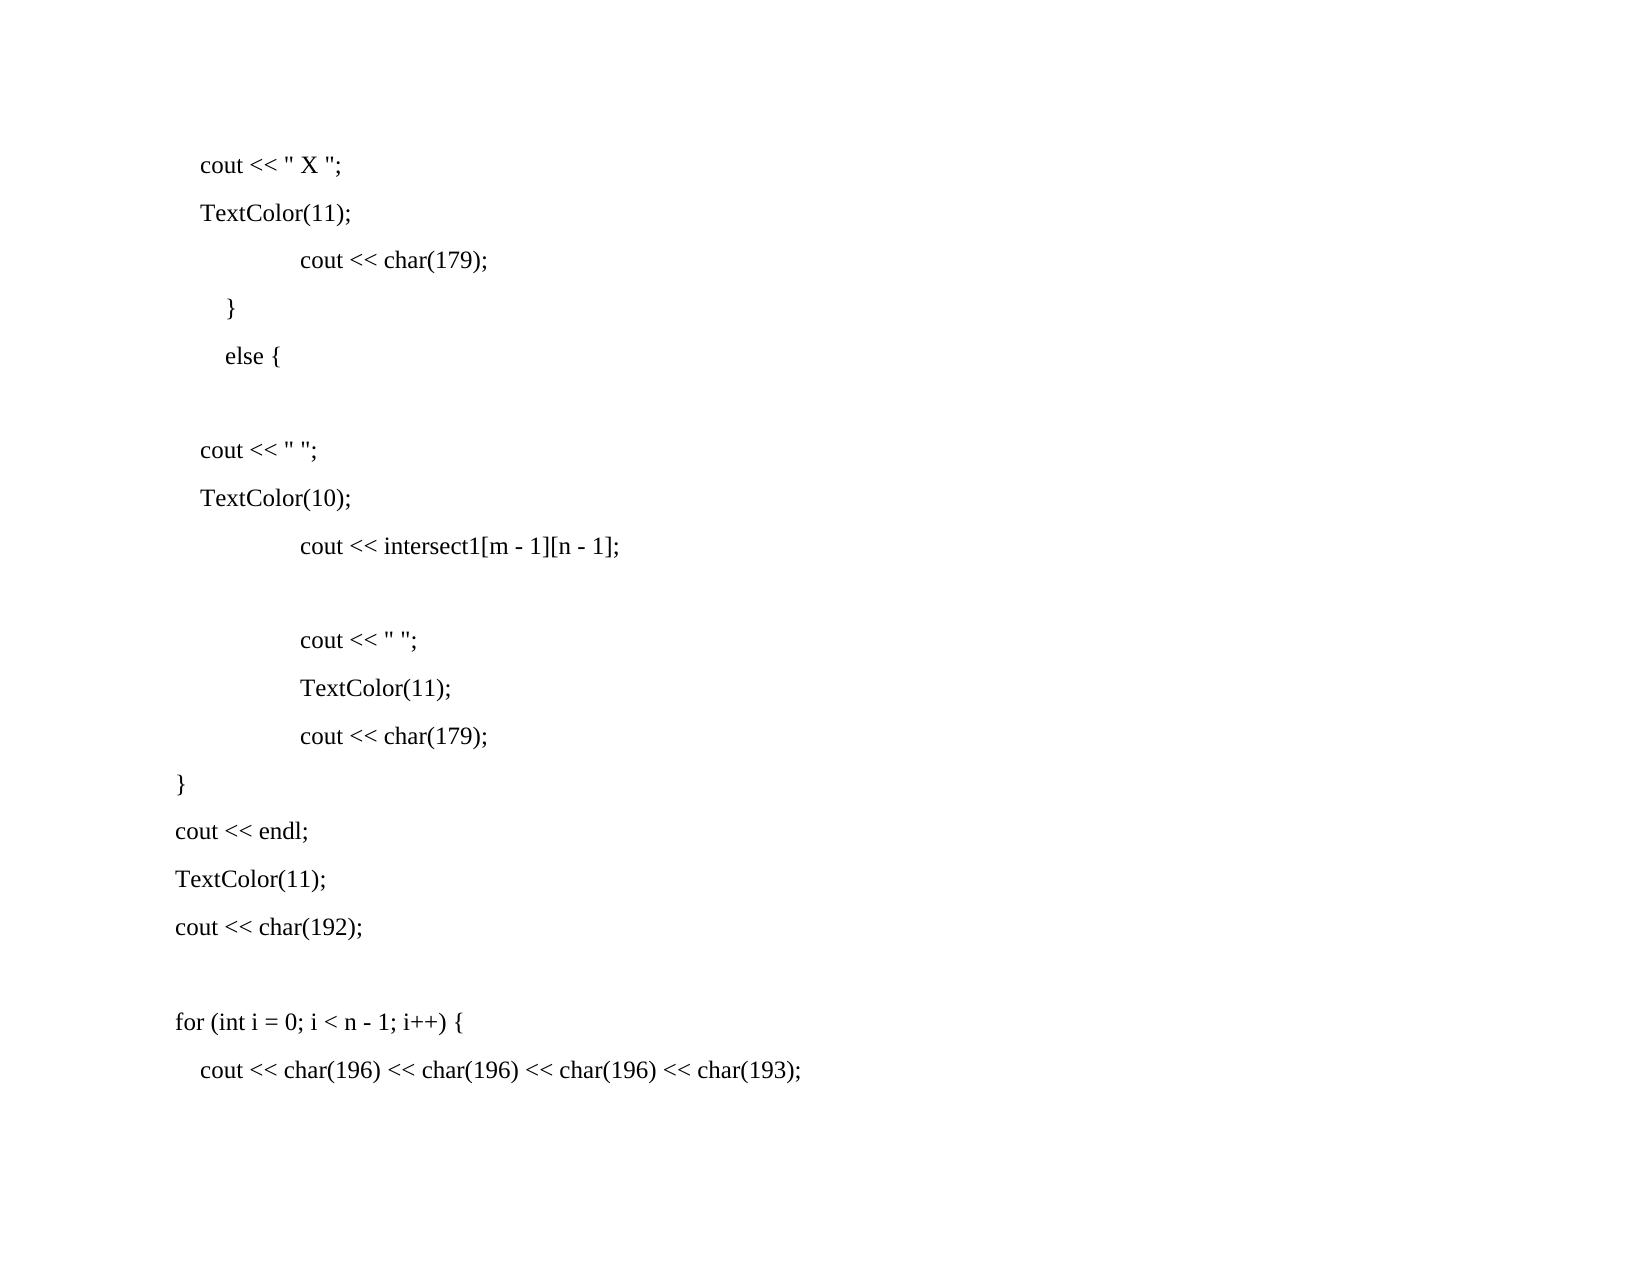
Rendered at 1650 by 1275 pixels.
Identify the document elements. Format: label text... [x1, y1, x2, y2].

text TextColor(11); [150, 198, 1463, 226]
text TextColor(11); [150, 864, 1463, 893]
text } [150, 769, 1463, 797]
text cout << endl; [150, 816, 1463, 845]
text else { [150, 341, 1463, 369]
text cout << intersect1[m - 1][n - 1]; [150, 531, 1463, 560]
text cout << " "; [150, 626, 1463, 654]
text } [150, 293, 1463, 322]
text cout << char(196) << char(196) << char(196) << char(193); [150, 1055, 1463, 1084]
text cout << " "; [150, 436, 1463, 464]
text TextColor(11); [150, 673, 1463, 702]
text cout << char(179); [150, 721, 1463, 750]
text cout << char(192); [150, 912, 1463, 941]
text TextColor(10); [150, 483, 1463, 512]
text for (int i = 0; i < n - 1; i++) { [150, 1007, 1463, 1036]
text cout << char(179); [150, 245, 1463, 274]
text cout << " X "; [150, 150, 1463, 179]
